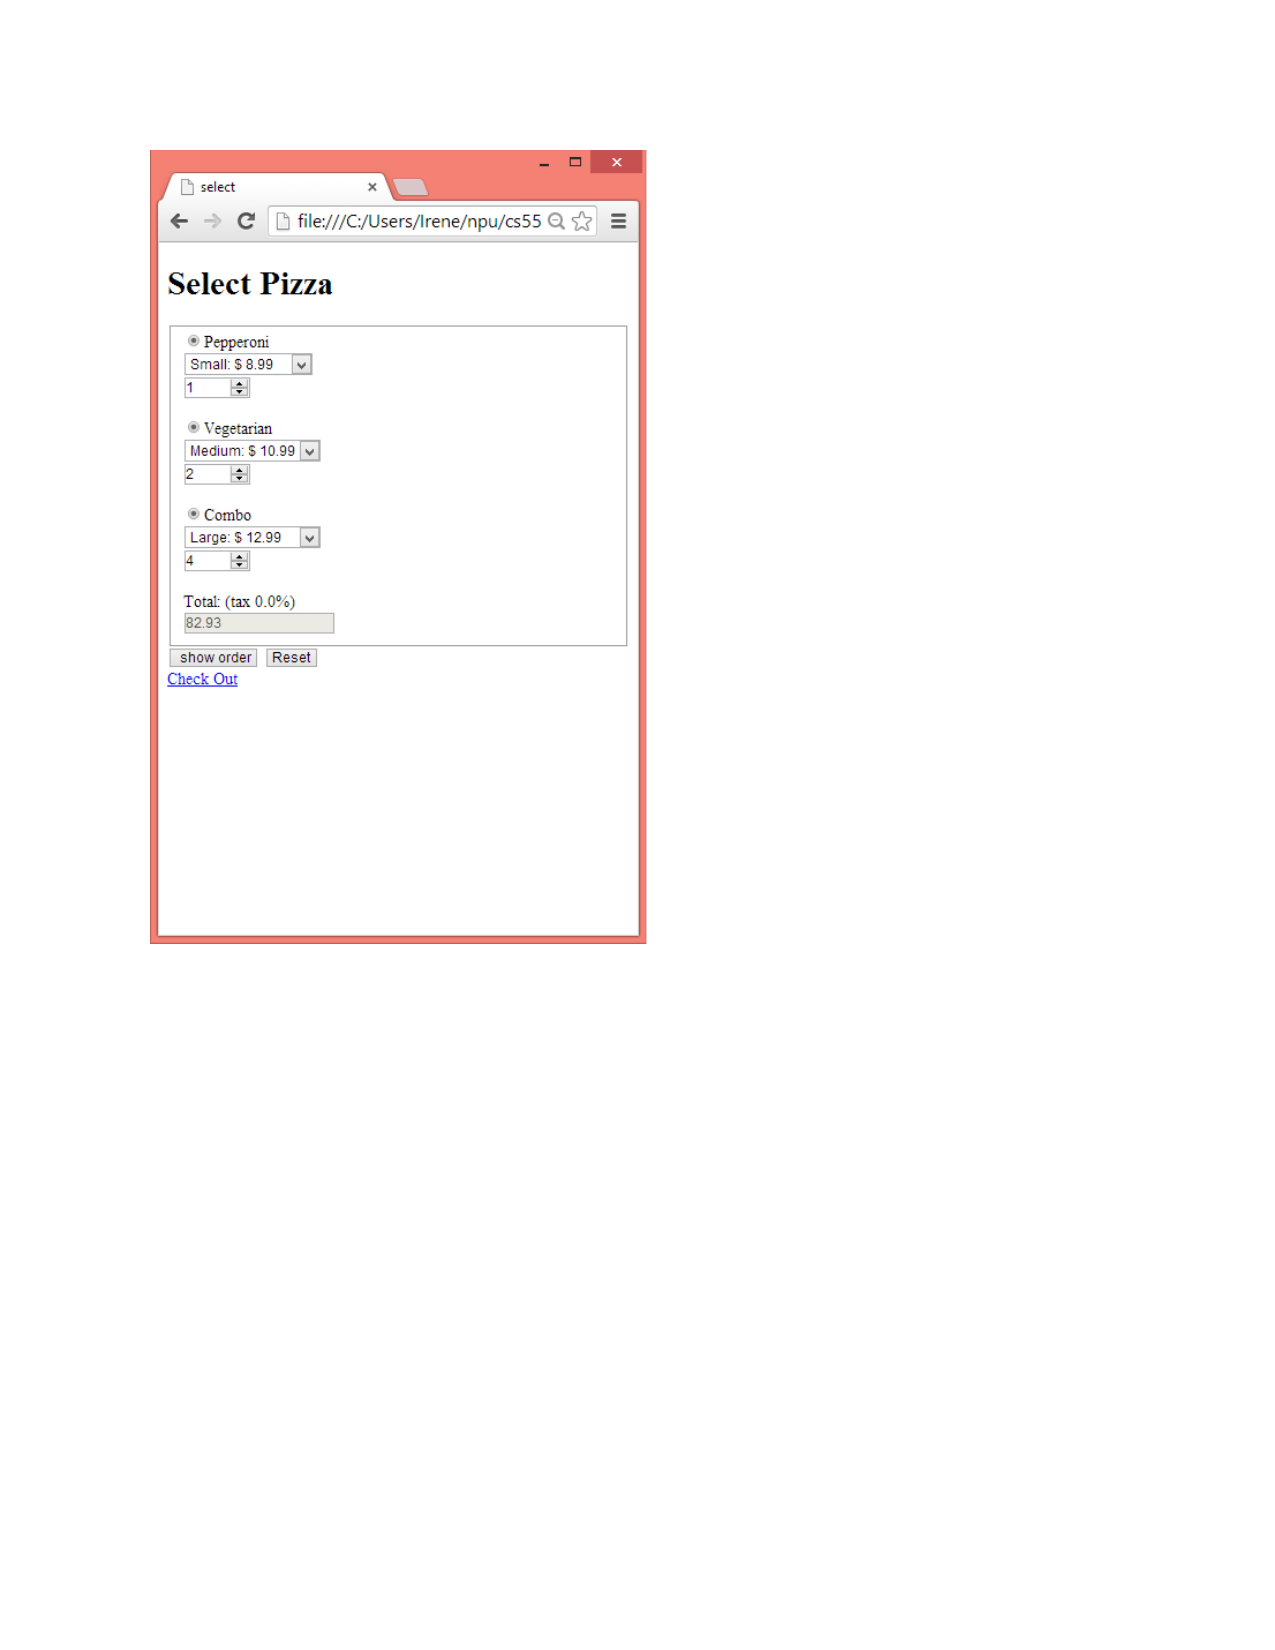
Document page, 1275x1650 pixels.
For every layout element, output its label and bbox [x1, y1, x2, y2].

picture [150, 150, 647, 944]
